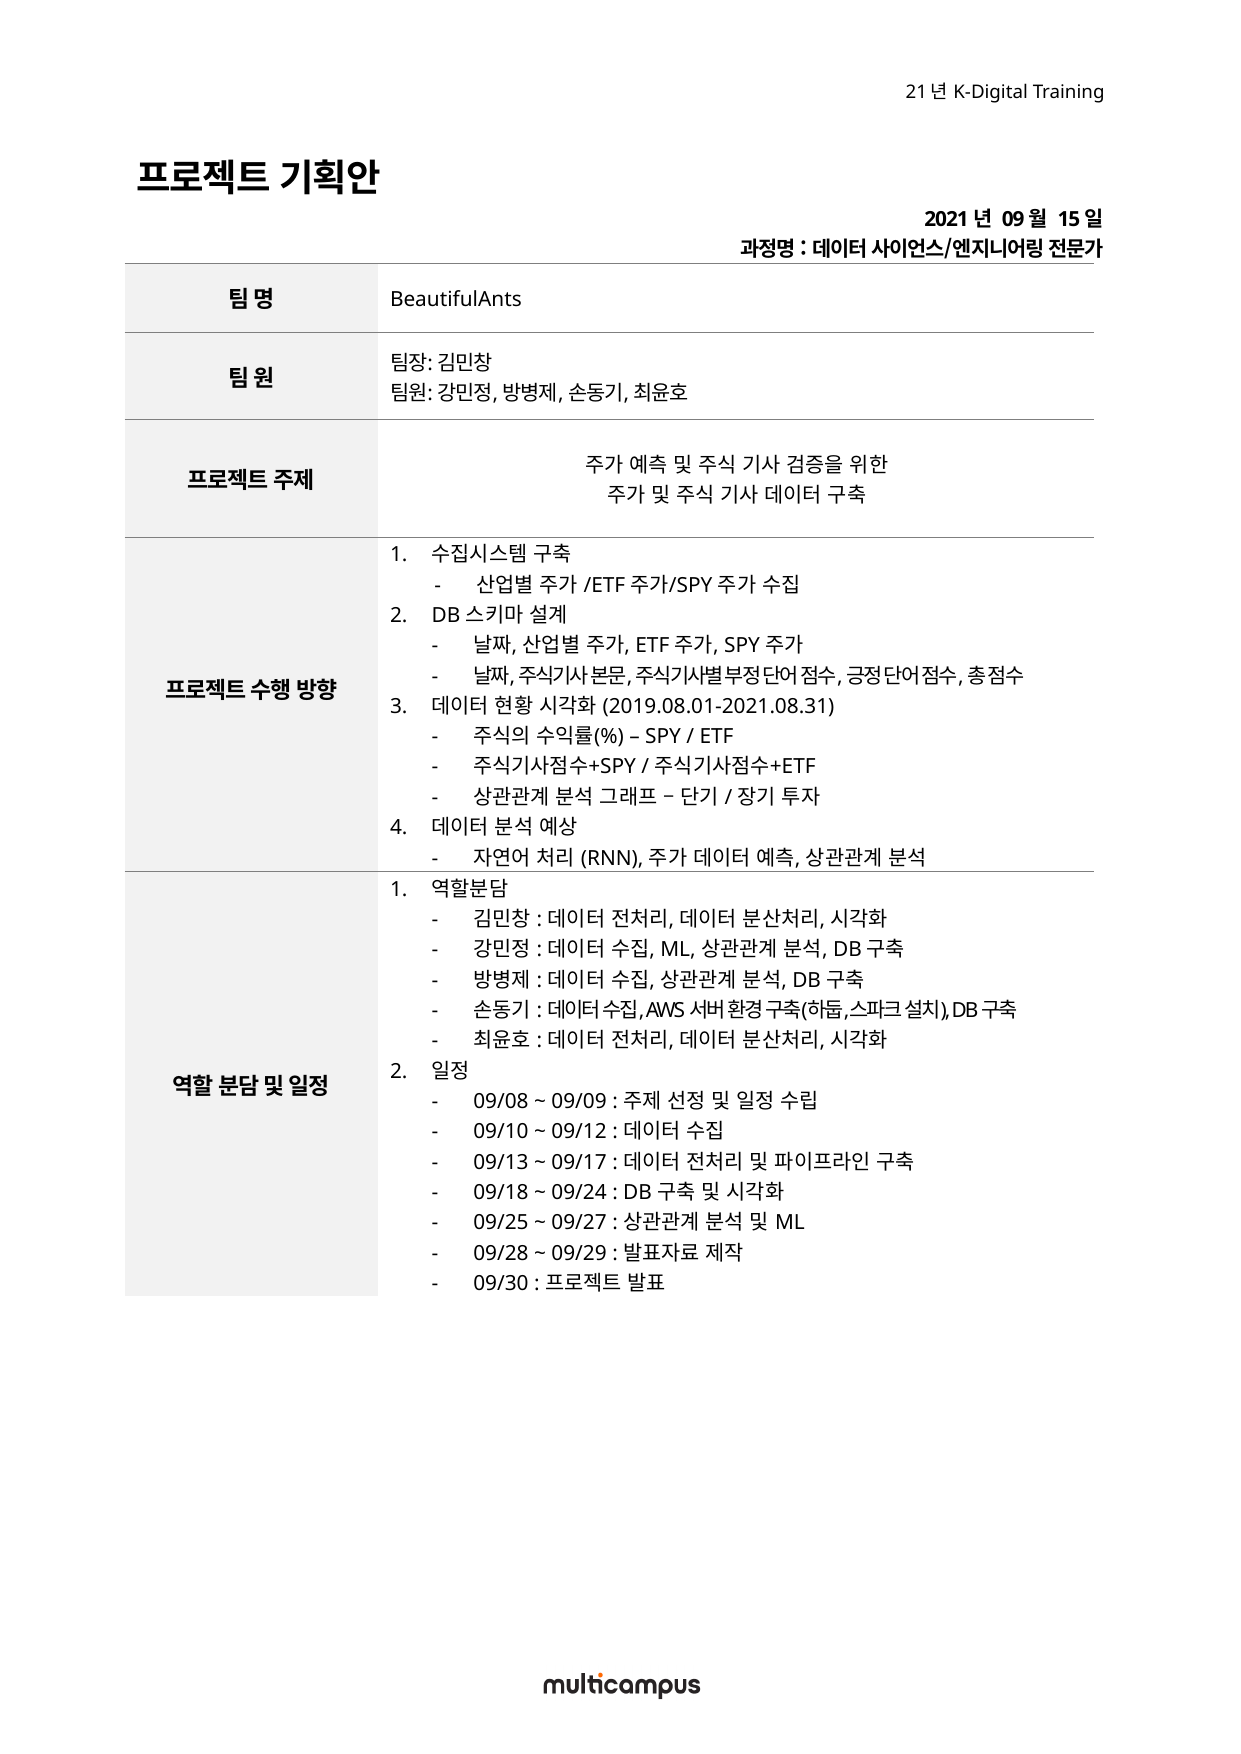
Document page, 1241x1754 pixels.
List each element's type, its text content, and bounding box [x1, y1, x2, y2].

table_cell 수집시스템 구축 산업별 주가 /ETF 주가/SPY 주가 수집 DB 스키마 설계 날짜, 산업별 주가, ETF 주가, SPY 주가 날짜, 주식기사 본문, 주식기사별 부정 단어 점수, 긍정 단어 점수, 총 점수 데이터 현황 시각화 (2019.08.01-2021.08.31) 주식의 수익률(%) – SPY / ETF 주식기사점수+SPY / 주식기사점수+ETF 상관관계 분석 그래프 – 단기 / 장기 투자 데이터 분석 예상 자연어 처리 (RNN), 주가 데이터 예측, 상관관계 분석 [379, 538, 1094, 871]
text 2021년 09월 15일 [136, 202, 1104, 232]
table_cell 프로젝트 수행 방향 [125, 538, 378, 871]
table_cell 팀장: 김민창 팀원: 강민정, 방병제, 손동기, 최윤호 [379, 333, 1094, 419]
table_header BeautifulAnts [379, 264, 1094, 332]
text 과정명 : 데이터 사이언스/엔지니어링 전문가 [136, 232, 1104, 262]
table_cell 주가 예측 및 주식 기사 검증을 위한 주가 및 주식 기사 데이터 구축 [379, 420, 1094, 537]
table_cell 팀 원 [125, 333, 378, 419]
picture [538, 1665, 702, 1701]
table_cell 프로젝트 주제 [125, 420, 378, 537]
table_cell 역할 분담 및 일정 [125, 872, 378, 1296]
text 프로젝트 기획안 [136, 148, 1104, 202]
table_cell 역할분담 김민창 : 데이터 전처리, 데이터 분산처리, 시각화 강민정 : 데이터 수집, ML, 상관관계 분석, DB구축 방병제 : 데이터 수집, 상관관계 분석, DB 구축 손동기 : 데이터 수집, AWS서버 환경 구축(하둡,스파크 설치), DB 구축 최윤호 : 데이터 전처리, 데이터 분산처리, 시각화 일정 09/08 ~ 09/09 : 주제 선정 및 일정 수립 09/10 ~ 09/12 : 데이터 수집 09/13 ~ 09/17 : 데이터 전처리 및 파이프라인 구축 09/18 ~ 09/24 : DB 구축 및 시각화 09/25 ~ 09/27 : 상관관계 분석 및 ML 09/28 ~ 09/29 : 발표자료 제작 09/30 : 프로젝트 발표 [379, 872, 1094, 1296]
table_header 팀 명 [125, 264, 378, 332]
